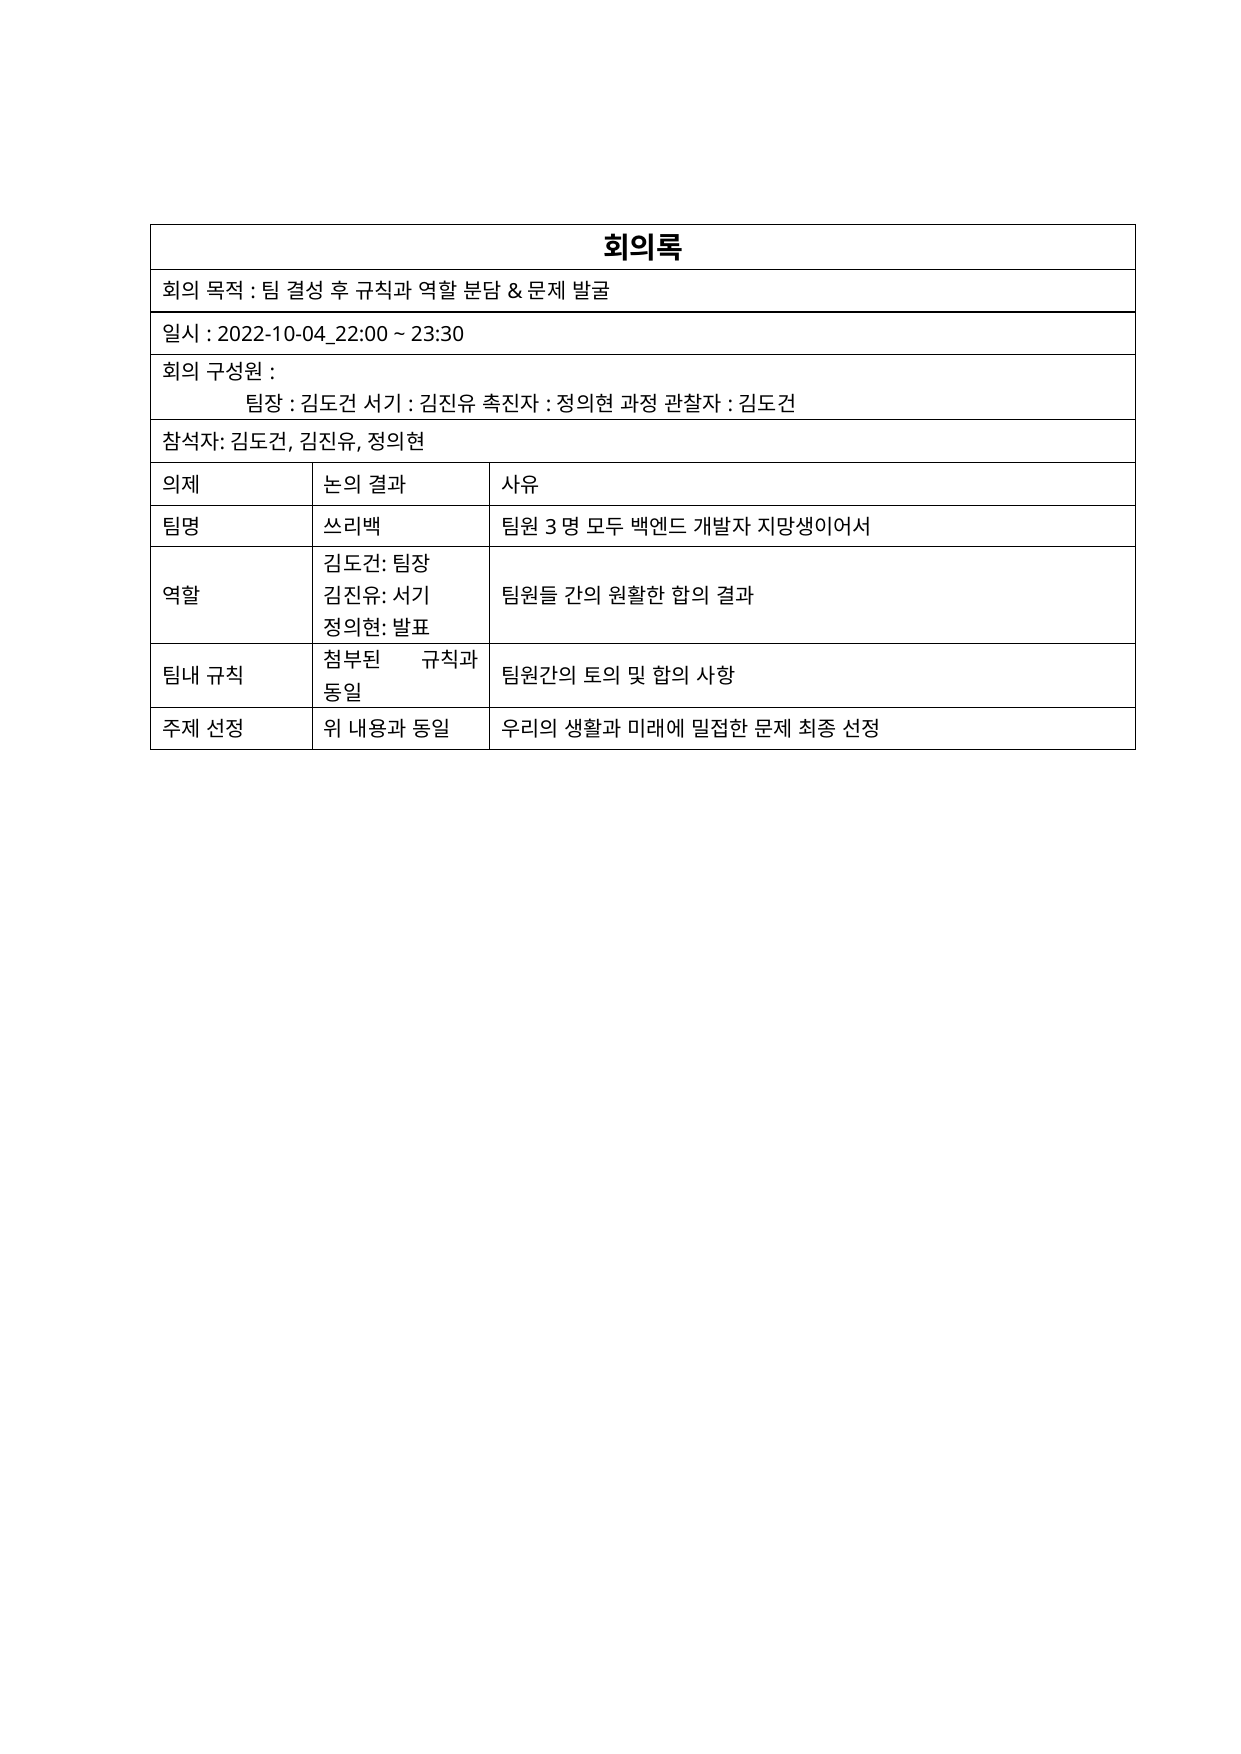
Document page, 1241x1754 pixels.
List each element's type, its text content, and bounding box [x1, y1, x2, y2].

table_cell 우리의 생활과 미래에 밀접한 문제 최종 선정 [490, 708, 1135, 748]
table_cell 사유 [490, 463, 1135, 505]
table_cell 회의 구성원 : 팀장 : 김도건 서기 : 김진유 촉진자 : 정의현 과정 관찰자 : 김도건 [151, 355, 1135, 419]
table_cell 팀원간의 토의 및 합의 사항 [490, 644, 1135, 707]
table_cell 일시 : 2022-10-04_22:00 ~ 23:30 [151, 313, 1135, 354]
table_cell 참석자: 김도건, 김진유, 정의현 [151, 420, 1135, 462]
table_cell 첨부된 규칙과 동일 [313, 644, 489, 707]
table_cell 팀원들 간의 원활한 합의 결과 [490, 547, 1135, 643]
table_cell 팀내 규칙 [151, 644, 312, 707]
table_cell 팀명 [151, 506, 312, 546]
table_cell 주제 선정 [151, 708, 312, 748]
table_cell 쓰리백 [313, 506, 489, 546]
table_cell 위 내용과 동일 [313, 708, 489, 748]
table_header 회의록 [151, 225, 1135, 269]
table_cell 논의 결과 [313, 463, 489, 505]
table_cell 역할 [151, 547, 312, 643]
table_cell 팀원 3명 모두 백엔드 개발자 지망생이어서 [490, 506, 1135, 546]
table_cell 의제 [151, 463, 312, 505]
table_cell 회의 목적 : 팀 결성 후 규칙과 역할 분담 & 문제 발굴 [151, 270, 1135, 311]
table_cell 김도건: 팀장 김진유: 서기 정의현: 발표 [313, 547, 489, 643]
